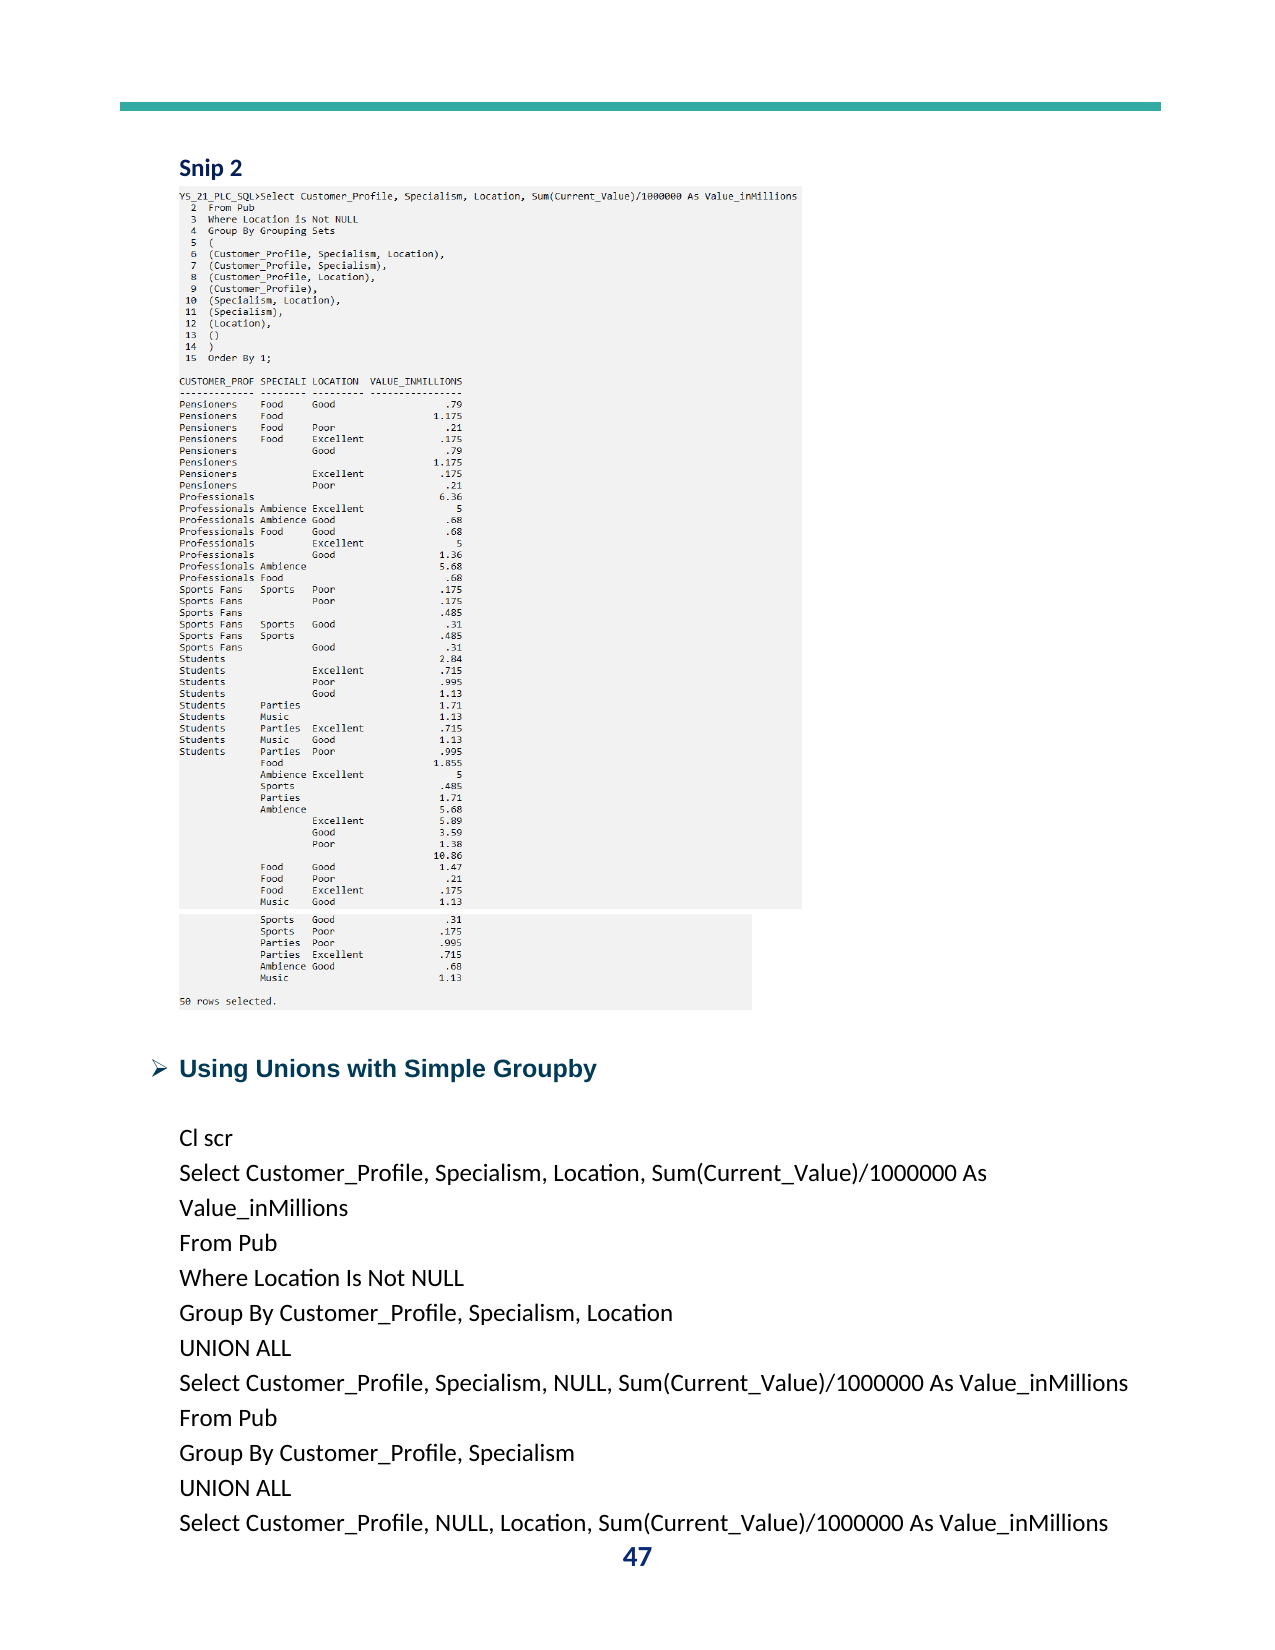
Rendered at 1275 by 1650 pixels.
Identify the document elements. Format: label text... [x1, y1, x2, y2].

text Select Customer_Profile, NULL, Location, Sum(Current_Value)/1000000 As Value_inMillions [179, 1507, 1155, 1538]
text UNION ALL [179, 1472, 1155, 1503]
text UNION ALL [179, 1332, 1155, 1363]
text Where Location Is Not NULL [179, 1262, 1155, 1293]
text Select Customer_Profile, Specialism, Location, Sum(Current_Value)/1000000 As Value_inMillions [179, 1157, 1155, 1223]
text Select Customer_Profile, Specialism, NULL, Sum(Current_Value)/1000000 As Value_inMillions [179, 1367, 1155, 1398]
text Snip 2 [179, 152, 1155, 182]
picture [179, 186, 802, 909]
text Group By Customer_Profile, Specialism, Location [179, 1297, 1155, 1328]
picture [179, 914, 752, 1010]
text Group By Customer_Profile, Specialism [179, 1437, 1155, 1468]
subtitle Using Unions with Simple Groupby [149, 1054, 1155, 1083]
picture [151, 1059, 164, 1067]
text Cl scr [179, 1122, 1155, 1153]
text From Pub [179, 1227, 1155, 1258]
text From Pub [179, 1402, 1155, 1433]
